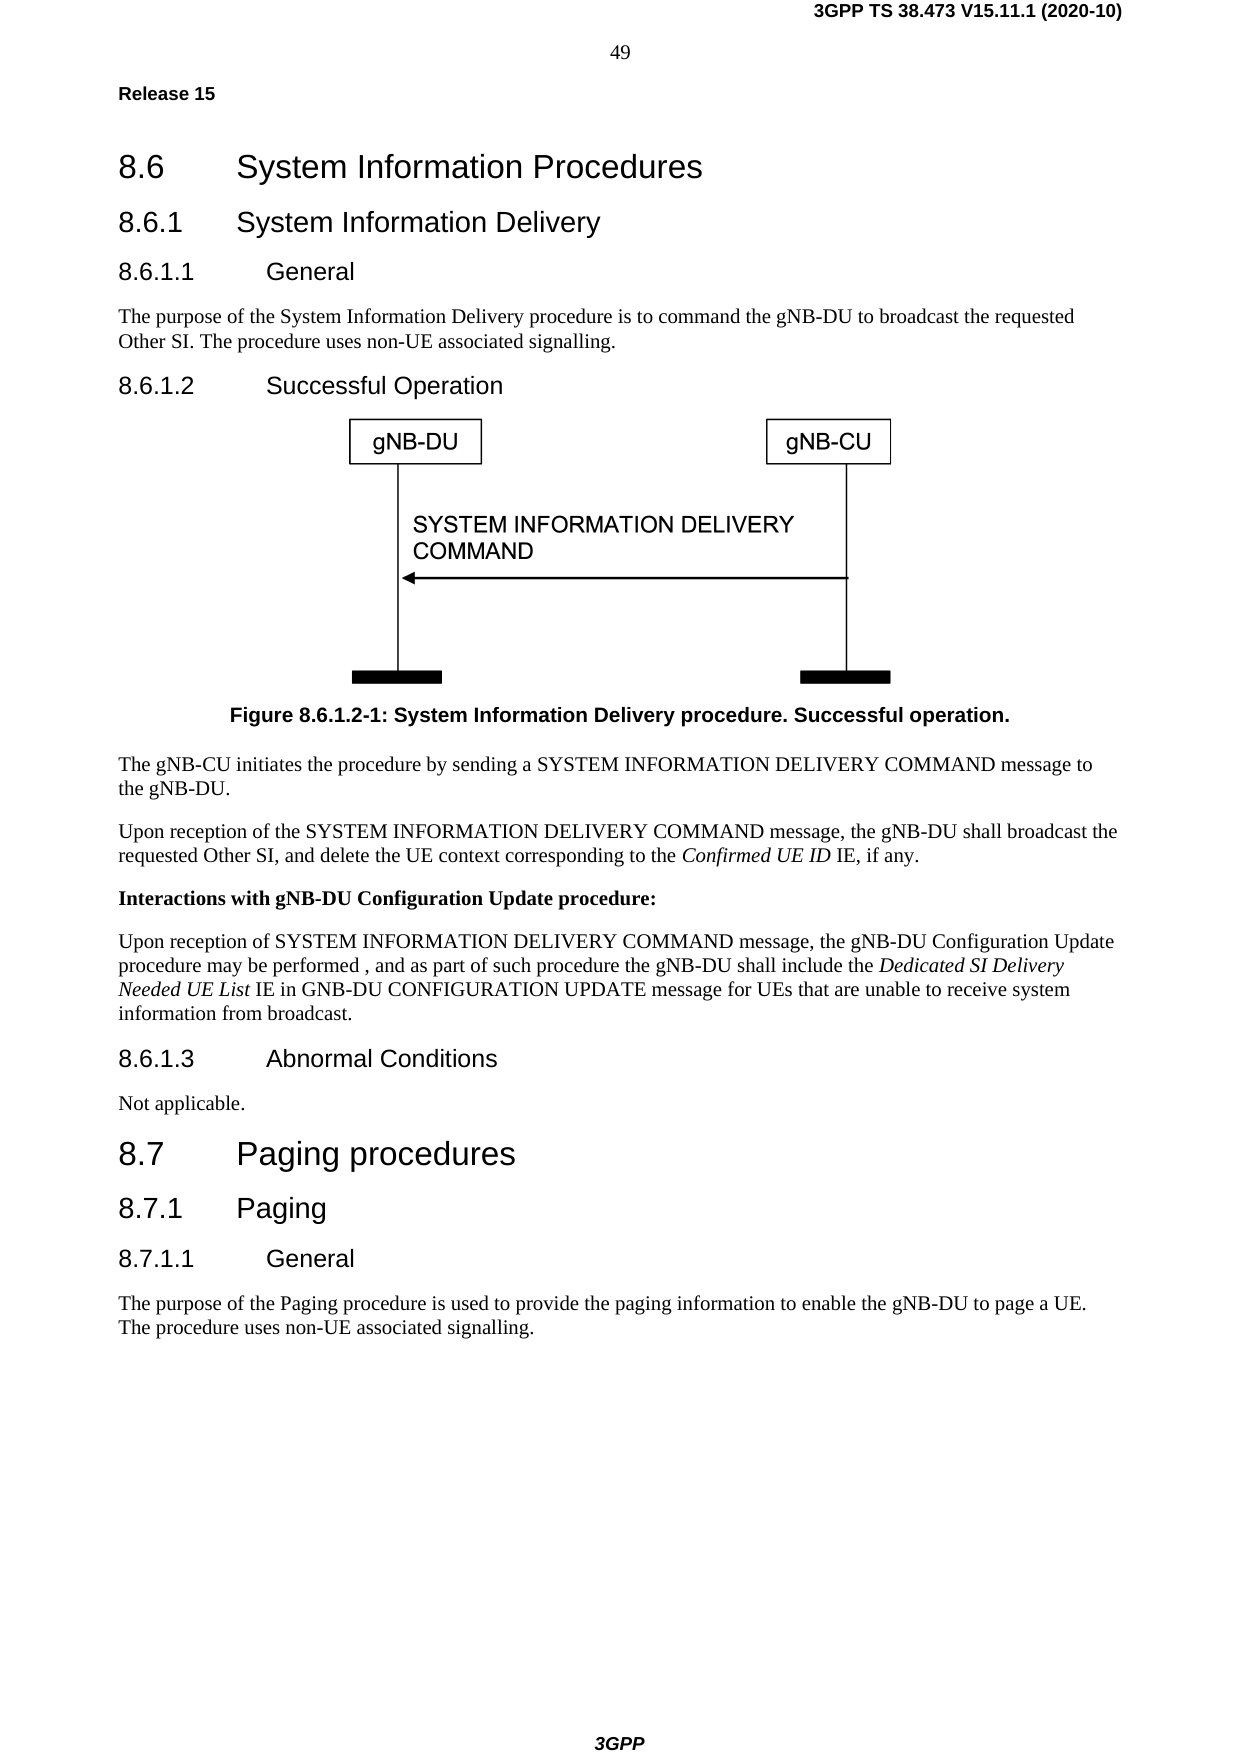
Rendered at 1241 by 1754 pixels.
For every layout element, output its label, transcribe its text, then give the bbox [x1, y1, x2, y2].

subtitle 8.6.1 System Information Delivery [118, 205, 1122, 238]
picture [349, 418, 892, 685]
subtitle 8.6.1.3 Abnormal Conditions [118, 1044, 1122, 1072]
text Interactions with gNB-DU Configuration Update procedure: [118, 886, 1122, 910]
text Not applicable. [118, 1091, 1122, 1115]
text Upon reception of SYSTEM INFORMATION DELIVERY COMMAND message, the gNB-DU Configuration Update procedure may be performed , and as part of such procedure the gNB-DU shall include the Dedicated SI Delivery Needed UE List IE in GNB-DU CONFIGURATION UPDATE message for UEs that are unable to receive system information from broadcast. [118, 929, 1122, 1025]
subtitle 8.7.1.1 General [118, 1243, 1122, 1272]
text The gNB-CU initiates the procedure by sending a SYSTEM INFORMATION DELIVERY COMMAND message to the gNB-DU. [118, 752, 1122, 800]
subtitle 8.6.1.1 General [118, 257, 1122, 286]
subtitle 8.6.1.2 Successful Operation [118, 371, 1122, 400]
text The purpose of the Paging procedure is used to provide the paging information to enable the gNB-DU to page a UE. The procedure uses non-UE associated signalling. [118, 1291, 1122, 1339]
text The purpose of the System Information Delivery procedure is to command the gNB-DU to broadcast the requested Other SI. The procedure uses non-UE associated signalling. [118, 304, 1122, 353]
text Figure 8.6.1.2-1: System Information Delivery procedure. Successful operation. [118, 703, 1122, 727]
subtitle 8.7 Paging procedures [118, 1134, 1122, 1172]
text Upon reception of the SYSTEM INFORMATION DELIVERY COMMAND message, the gNB-DU shall broadcast the requested Other SI, and delete the UE context corresponding to the Confirmed UE ID IE, if any. [118, 819, 1122, 867]
subtitle 8.6 System Information Procedures [118, 147, 1122, 186]
subtitle 8.7.1 Paging [118, 1191, 1122, 1225]
